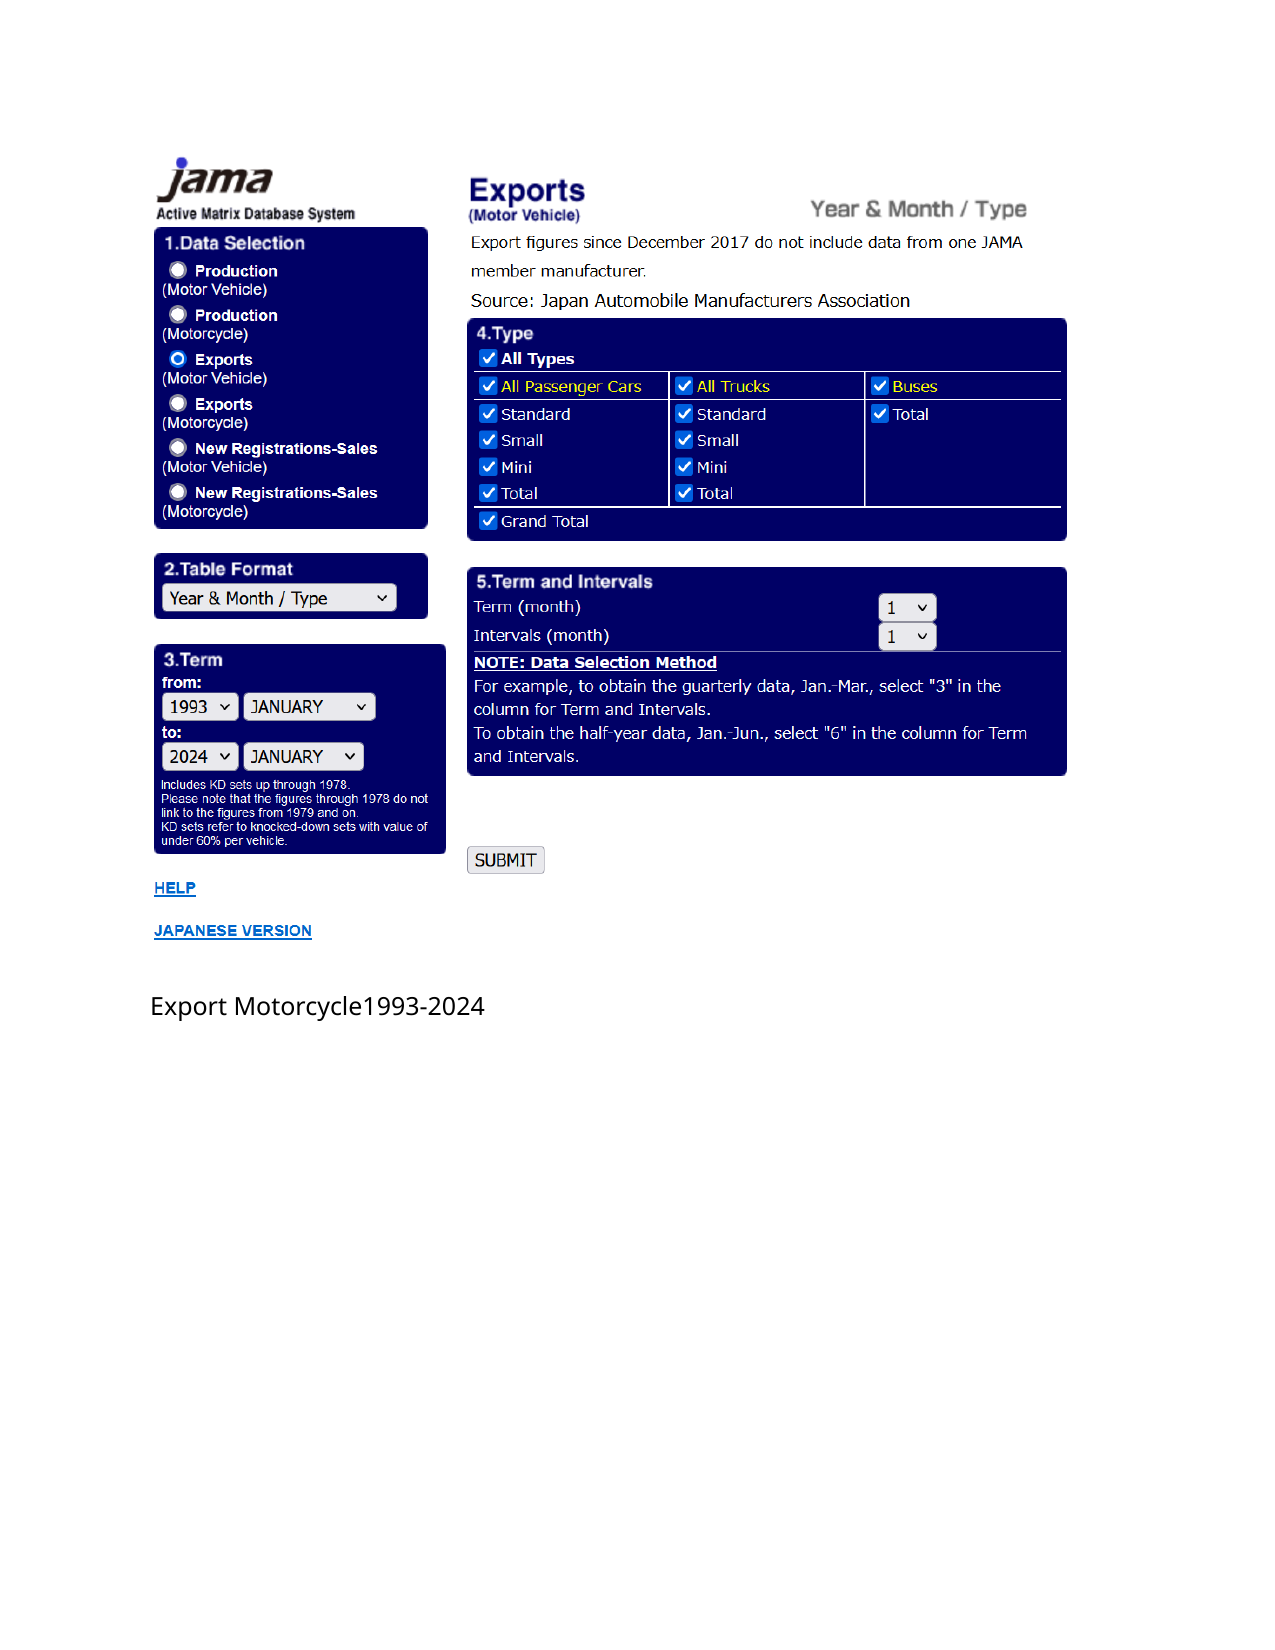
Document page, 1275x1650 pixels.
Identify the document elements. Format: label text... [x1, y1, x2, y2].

picture [150, 150, 1125, 967]
text Export Motorcycle1993-2024 [150, 989, 1125, 1023]
